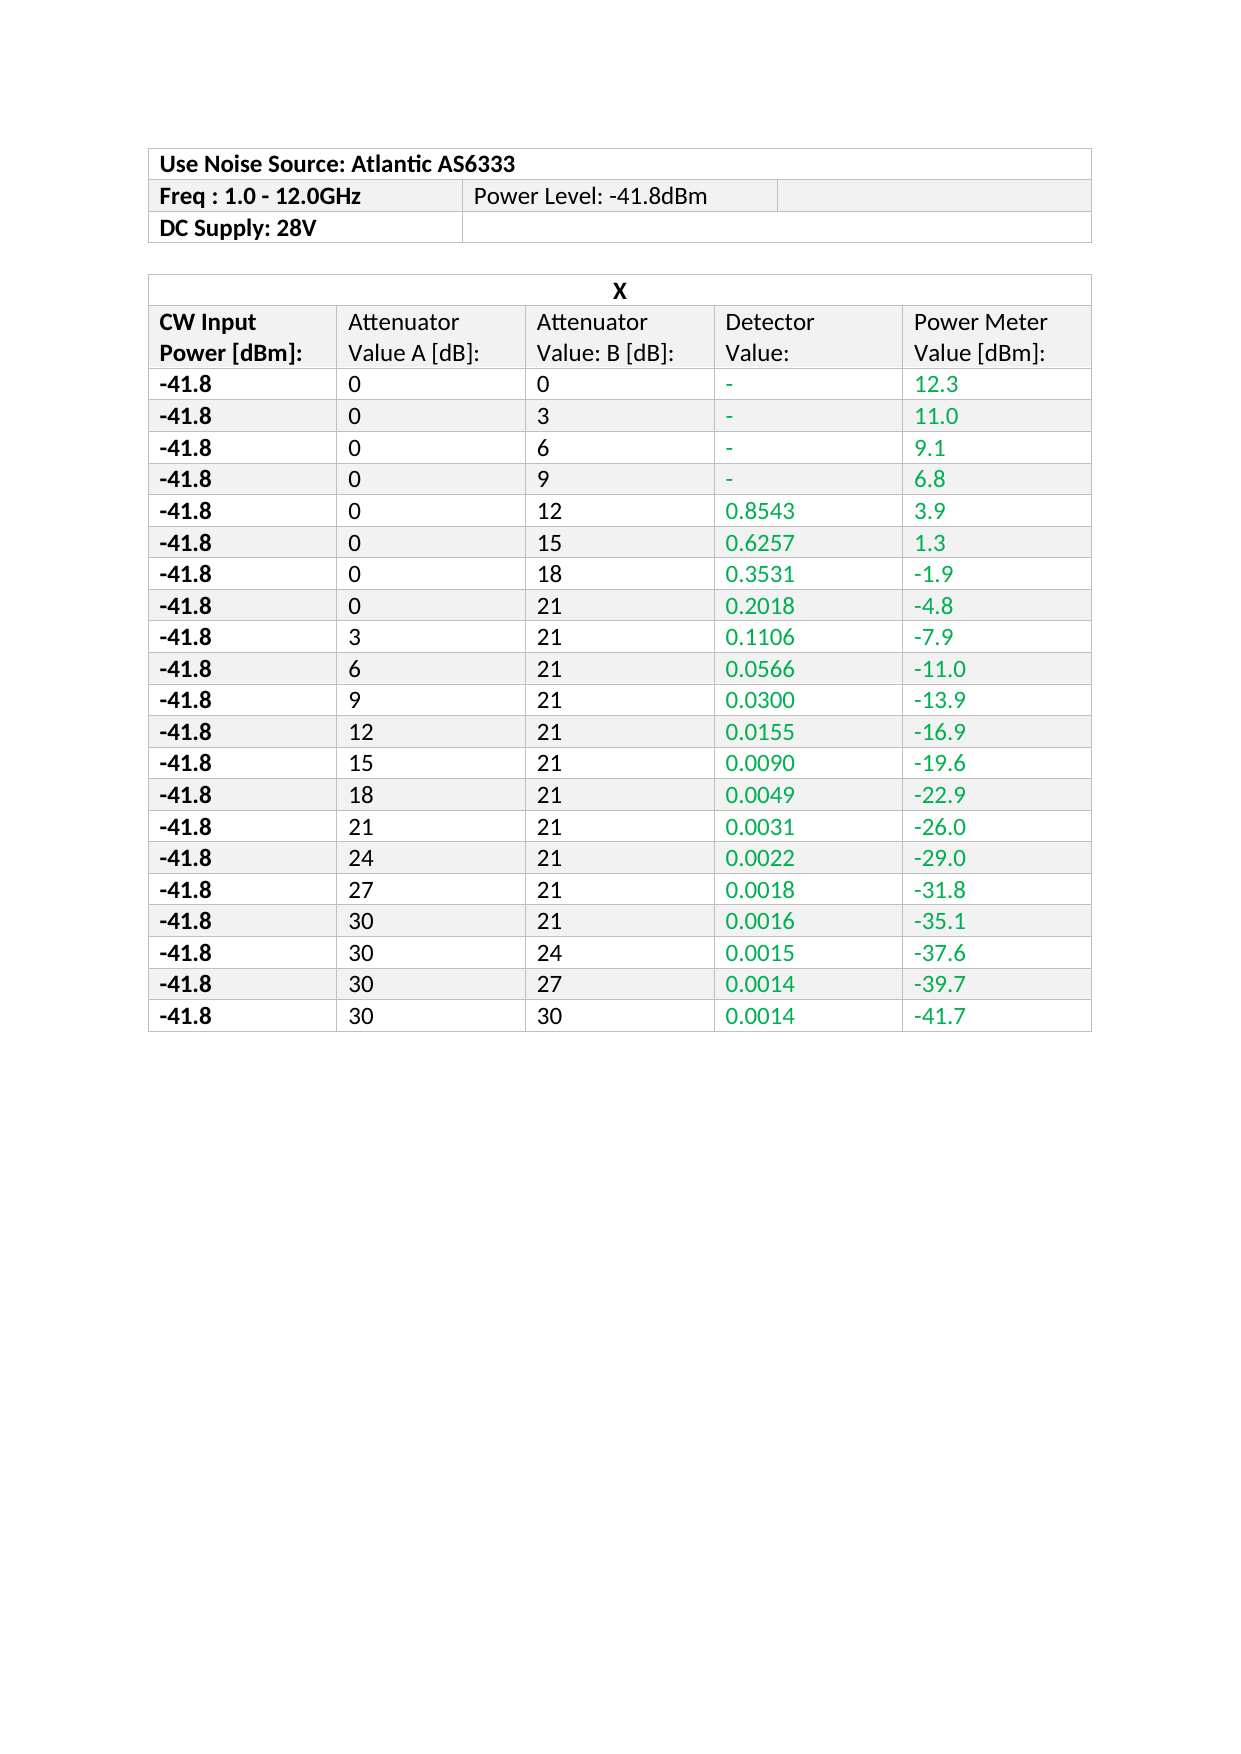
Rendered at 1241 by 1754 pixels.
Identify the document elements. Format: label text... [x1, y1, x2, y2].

table_cell 0.0090 [715, 748, 902, 778]
table_cell 0.6257 [715, 527, 902, 557]
table_cell - [715, 400, 902, 431]
table_cell -1.9 [903, 558, 1091, 589]
table_cell 3 [337, 621, 525, 652]
table_cell 6.8 [903, 464, 1091, 494]
table_cell 21 [526, 874, 714, 904]
table_cell 0 [526, 369, 714, 399]
table_cell 21 [526, 716, 714, 747]
table_cell -16.9 [903, 716, 1091, 747]
table_cell 15 [526, 527, 714, 557]
table_cell Power Level: -41.8dBm [463, 180, 777, 211]
table_cell 30 [337, 905, 525, 936]
table_cell 30 [526, 1000, 714, 1031]
table_cell 21 [526, 685, 714, 715]
table_cell 30 [337, 1000, 525, 1031]
table_cell -41.8 [149, 811, 336, 841]
table_cell 21 [526, 905, 714, 936]
table_cell 3 [526, 400, 714, 431]
table_cell -37.6 [903, 937, 1091, 967]
table_cell -41.8 [149, 369, 336, 399]
table_cell 3.9 [903, 495, 1091, 526]
table_cell 21 [526, 590, 714, 620]
table_cell 24 [526, 937, 714, 967]
table_cell 0.1106 [715, 621, 902, 652]
table_cell Detector Value: [715, 306, 902, 367]
table_cell 18 [526, 558, 714, 589]
table_cell -41.8 [149, 558, 336, 589]
table_cell 9.1 [903, 432, 1091, 462]
table_cell -41.8 [149, 842, 336, 873]
table_cell -41.8 [149, 432, 336, 462]
table_cell 21 [526, 842, 714, 873]
table_cell 0 [337, 590, 525, 620]
table_cell -41.8 [149, 400, 336, 431]
table_cell 21 [337, 811, 525, 841]
table_cell Power Meter Value [dBm]: [903, 306, 1091, 367]
table_cell 21 [526, 779, 714, 810]
table_cell [463, 212, 1091, 242]
table_cell -41.8 [149, 590, 336, 620]
table_cell Attenuator Value A [dB]: [337, 306, 525, 367]
table_header Use Noise Source: Atlantic AS6333 [149, 149, 1091, 179]
table_cell 12 [337, 716, 525, 747]
table_cell 0.0018 [715, 874, 902, 904]
table_cell -4.8 [903, 590, 1091, 620]
table_cell 21 [526, 653, 714, 683]
table_cell 0 [337, 432, 525, 462]
table_cell 27 [337, 874, 525, 904]
table_cell 0.0049 [715, 779, 902, 810]
table_cell -41.8 [149, 969, 336, 999]
table_cell 0.0031 [715, 811, 902, 841]
table_cell 24 [337, 842, 525, 873]
table_cell 0.0300 [715, 685, 902, 715]
table_cell -29.0 [903, 842, 1091, 873]
table_cell DC Supply: 28V [149, 212, 462, 242]
table_cell 0.0015 [715, 937, 902, 967]
table_cell -41.8 [149, 874, 336, 904]
table_cell -31.8 [903, 874, 1091, 904]
table_cell - [715, 369, 902, 399]
table_cell CW Input Power [dBm]: [149, 306, 336, 367]
table_cell 27 [526, 969, 714, 999]
table_cell Freq : 1.0 - 12.0GHz [149, 180, 462, 211]
table_cell 0 [337, 495, 525, 526]
table_cell 0 [337, 400, 525, 431]
table_cell - [715, 432, 902, 462]
table_cell 12.3 [903, 369, 1091, 399]
table_cell 21 [526, 811, 714, 841]
table_cell -19.6 [903, 748, 1091, 778]
table_cell -35.1 [903, 905, 1091, 936]
table_cell 0.0014 [715, 969, 902, 999]
table_cell -41.8 [149, 653, 336, 683]
table_cell 9 [337, 685, 525, 715]
table_cell Attenuator Value: B [dB]: [526, 306, 714, 367]
table_cell 0.0155 [715, 716, 902, 747]
table_cell -41.8 [149, 1000, 336, 1031]
table_cell 6 [526, 432, 714, 462]
table_cell -41.8 [149, 905, 336, 936]
table_cell 15 [337, 748, 525, 778]
table_cell -13.9 [903, 685, 1091, 715]
table_cell - [715, 464, 902, 494]
table_cell -41.8 [149, 748, 336, 778]
table_cell 0.0016 [715, 905, 902, 936]
table_cell -41.8 [149, 527, 336, 557]
table_cell -41.7 [903, 1000, 1091, 1031]
table_cell 0.8543 [715, 495, 902, 526]
table_cell 0.0022 [715, 842, 902, 873]
table_cell -26.0 [903, 811, 1091, 841]
table_cell [778, 180, 1091, 211]
table_cell 0.0014 [715, 1000, 902, 1031]
table_cell 0 [337, 558, 525, 589]
table_cell 9 [526, 464, 714, 494]
table_header X [149, 275, 1091, 305]
table_cell -39.7 [903, 969, 1091, 999]
table_cell 11.0 [903, 400, 1091, 431]
table_cell 0 [337, 369, 525, 399]
table_cell 30 [337, 969, 525, 999]
table_cell 18 [337, 779, 525, 810]
table_cell 21 [526, 621, 714, 652]
table_cell -41.8 [149, 685, 336, 715]
table_cell 6 [337, 653, 525, 683]
table_cell 21 [526, 748, 714, 778]
table_cell 0.0566 [715, 653, 902, 683]
table_cell 0 [337, 527, 525, 557]
table_cell -41.8 [149, 779, 336, 810]
table_cell -41.8 [149, 495, 336, 526]
table_cell 1.3 [903, 527, 1091, 557]
table_cell 0.2018 [715, 590, 902, 620]
table_cell -22.9 [903, 779, 1091, 810]
table_cell 0.3531 [715, 558, 902, 589]
table_cell -41.8 [149, 937, 336, 967]
table_cell 12 [526, 495, 714, 526]
table_cell -7.9 [903, 621, 1091, 652]
table_cell -41.8 [149, 621, 336, 652]
table_cell -11.0 [903, 653, 1091, 683]
table_cell 30 [337, 937, 525, 967]
table_cell -41.8 [149, 716, 336, 747]
table_cell 0 [337, 464, 525, 494]
table_cell -41.8 [149, 464, 336, 494]
